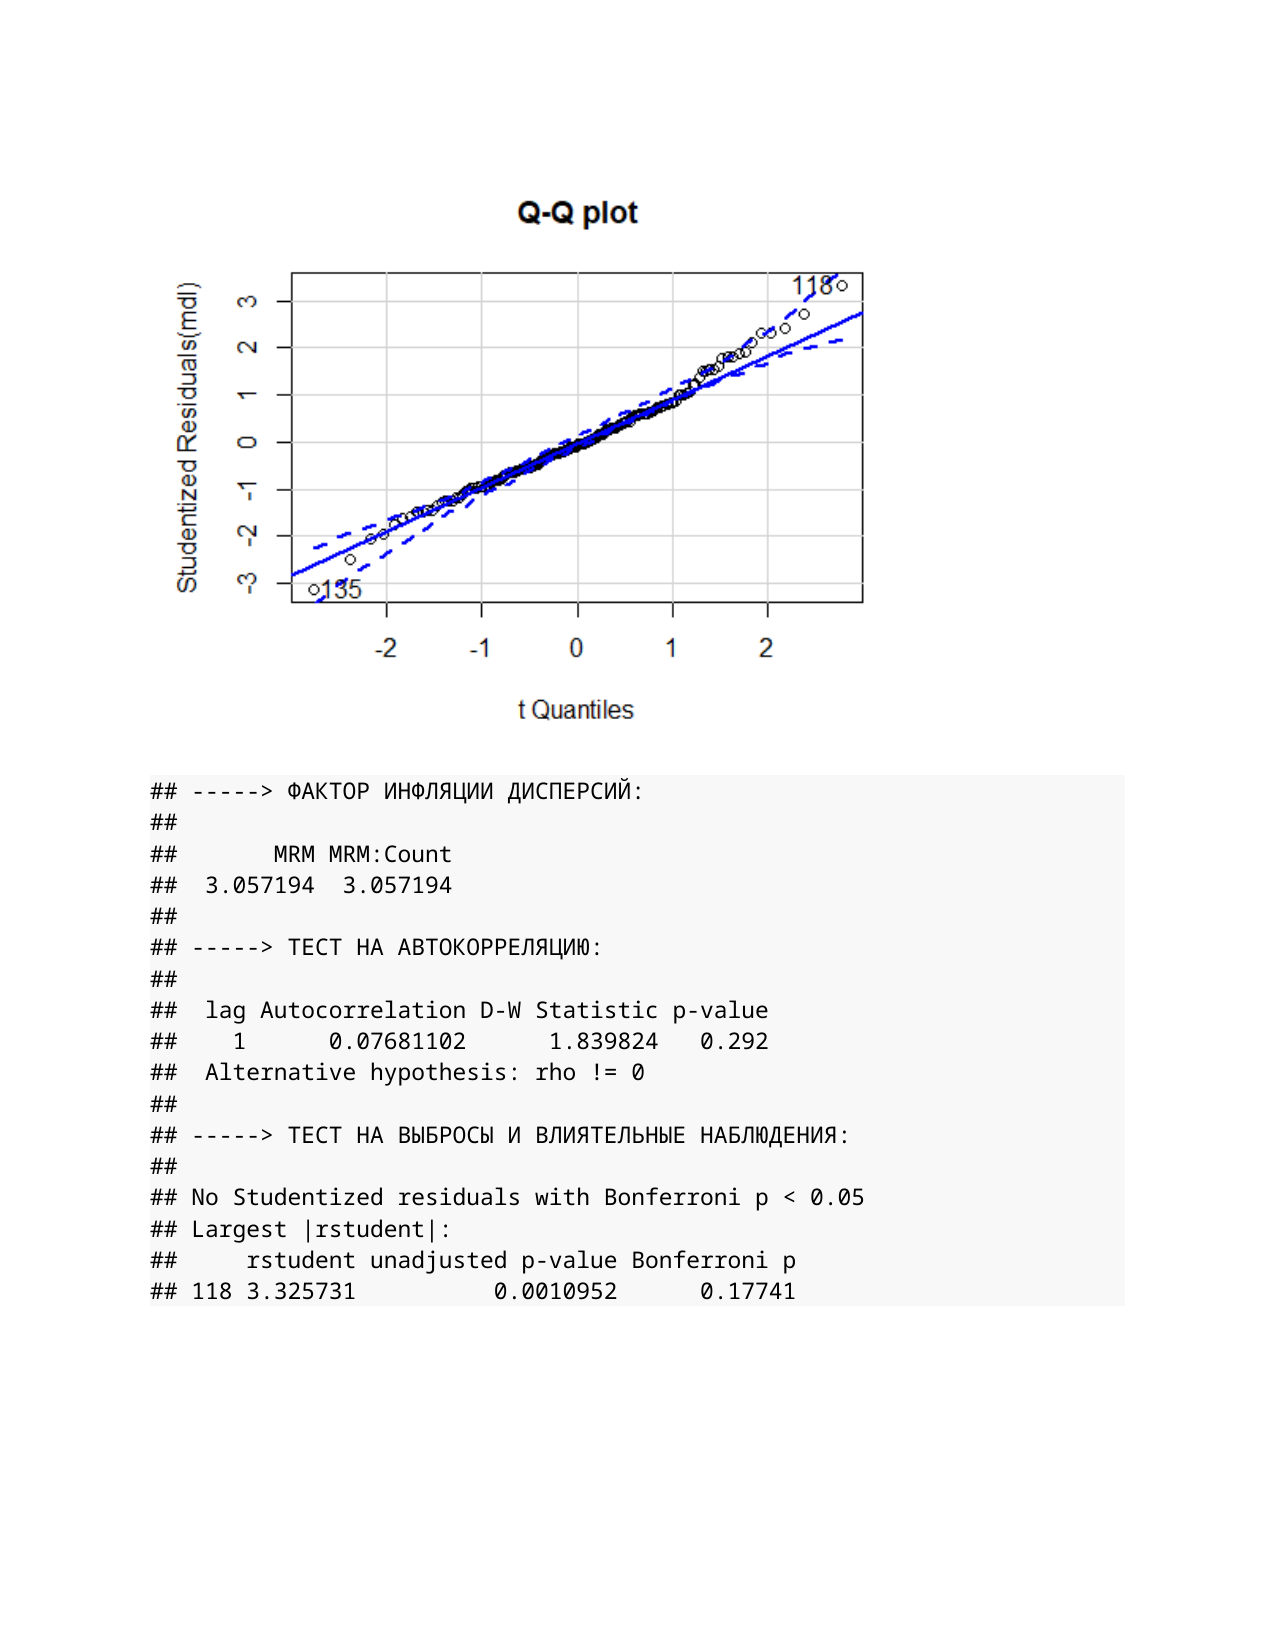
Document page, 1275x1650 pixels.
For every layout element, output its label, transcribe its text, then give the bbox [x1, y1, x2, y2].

text ## -----> ФАКТОР ИНФЛЯЦИИ ДИСПЕРСИЙ: ## ## MRM MRM:Count ## 3.057194 3.057194 ## ## -----> ТЕСТ НА АВТОКОРРЕЛЯЦИЮ: ## ## lag Autocorrelation D-W Statistic p-value ## 1 0.07681102 1.839824 0.292 ## Alternative hypothesis: rho != 0 ## ## -----> ТЕСТ НА ВЫБРОСЫ И ВЛИЯТЕЛЬНЫЕ НАБЛЮДЕНИЯ: ## ## No Studentized residuals with Bonferroni p < 0.05 ## Largest |rstudent|: ## rstudent unadjusted p-value Bonferroni p ## 118 3.325731 0.0010952 0.17741 [150, 775, 1125, 1306]
picture [168, 150, 927, 757]
